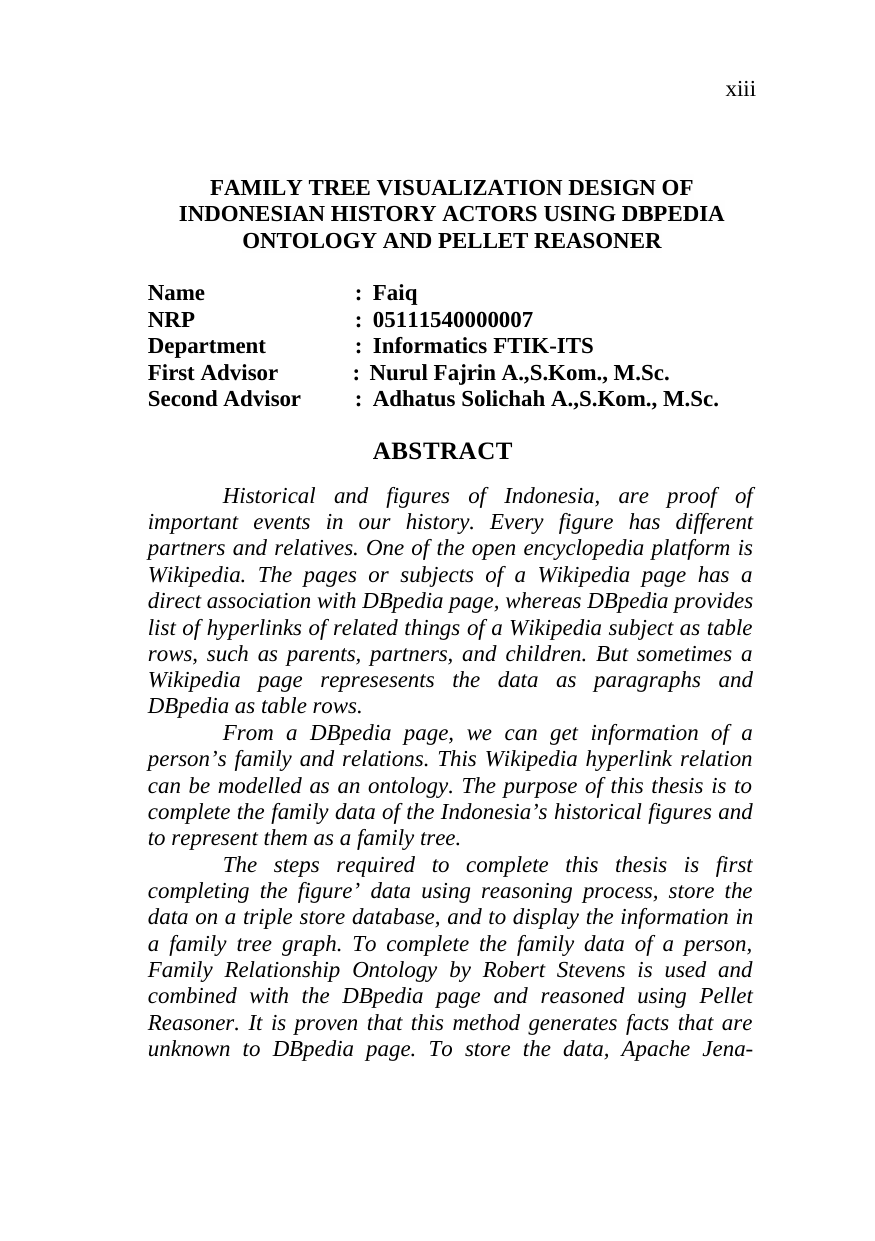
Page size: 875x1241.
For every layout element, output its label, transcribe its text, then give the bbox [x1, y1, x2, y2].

text Historical and figures of Indonesia, are proof of important events in our history. Every figure has different partners and relatives. One of the open encyclopedia platform is Wikipedia. The pages or subjects of a Wikipedia page has a direct association with DBpedia page, whereas DBpedia provides list of hyperlinks of related things of a Wikipedia subject as table rows, such as parents, partners, and children. But sometimes a Wikipedia page represesents the data as paragraphs and DBpedia as table rows. [148, 482, 756, 719]
text Second Advisor : Adhatus Solichah A.,S.Kom., M.Sc. [148, 385, 756, 411]
text FAMILY TREE VISUALIZATION DESIGN OF INDONESIAN HISTORY ACTORS USING DBPEDIA ONTOLOGY AND PELLET REASONER [148, 174, 242, 253]
text From a DBpedia page, we can get information of a person’s family and relations. This Wikipedia hyperlink relation can be modelled as an ontology. The purpose of this thesis is to complete the family data of the Indonesia’s historical figures and to represent them as a family tree. [148, 719, 756, 851]
text FAMILY TREE VISUALIZATION DESIGN OF INDONESIAN HISTORY ACTORS USING DBPEDIA ONTOLOGY AND PELLET REASONER [662, 174, 756, 253]
text Department : Informatics FTIK-ITS [148, 332, 756, 358]
text Name : Faiq [148, 279, 756, 306]
subtitle ABSTRACT [298, 436, 756, 465]
text First Advisor : Nurul Fajrin A.,S.Kom., M.Sc. [148, 358, 756, 385]
text NRP : 05111540000007 [148, 306, 756, 332]
